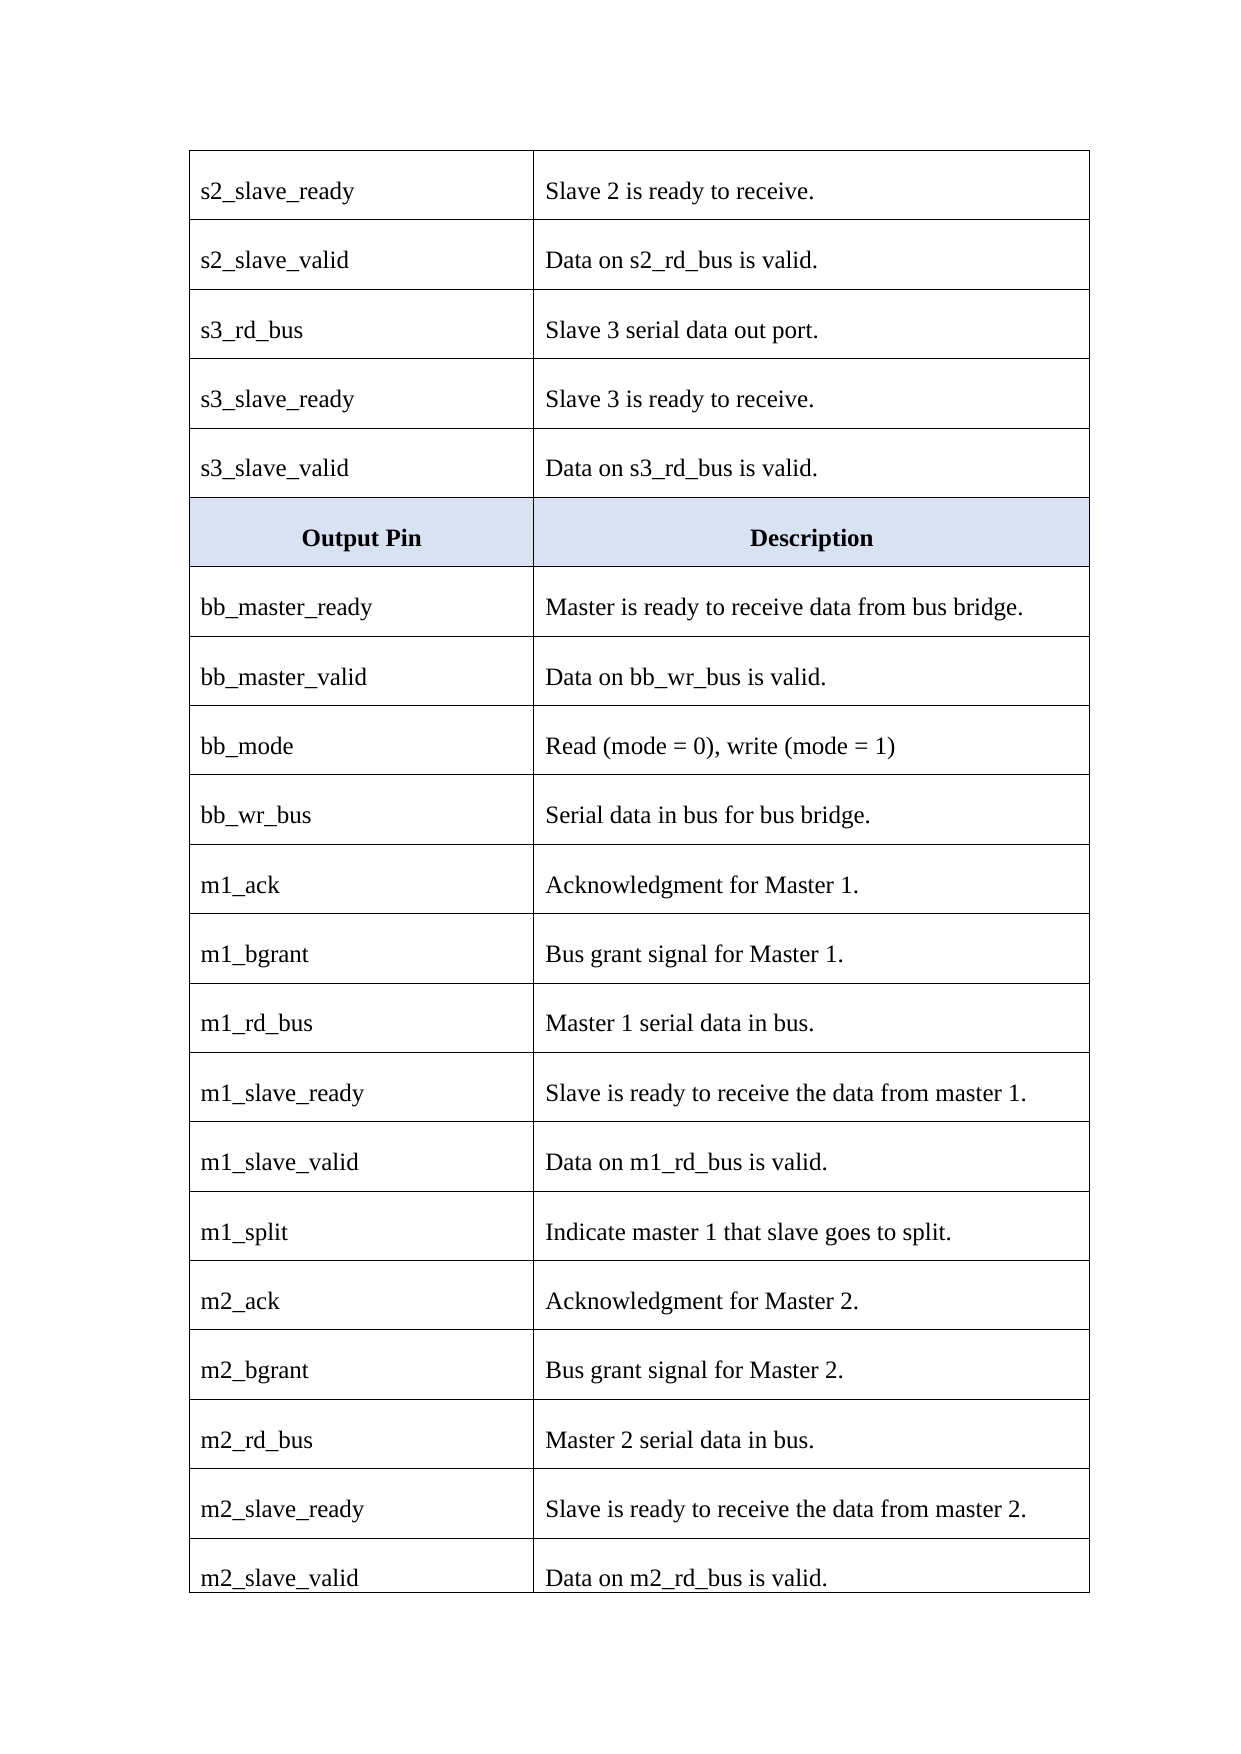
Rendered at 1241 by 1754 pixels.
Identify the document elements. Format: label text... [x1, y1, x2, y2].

table_cell bb_mode [190, 706, 533, 774]
table_cell m1_split [190, 1192, 533, 1260]
table_cell bb_master_ready [190, 567, 533, 636]
table_cell Data on s3_rd_bus is valid. [534, 429, 1089, 497]
table_cell Slave 3 serial data out port. [534, 290, 1089, 358]
table_cell Bus grant signal for Master 2. [534, 1330, 1089, 1399]
table_cell s3_slave_ready [190, 359, 533, 427]
table_cell Serial data in bus for bus bridge. [534, 775, 1089, 844]
table_cell m2_slave_valid [190, 1539, 533, 1592]
table_cell m2_bgrant [190, 1330, 533, 1399]
table_cell Description [534, 498, 1089, 566]
table_cell Master 1 serial data in bus. [534, 984, 1089, 1052]
table_cell m2_rd_bus [190, 1400, 533, 1468]
table_cell Data on bb_wr_bus is valid. [534, 637, 1089, 705]
table_cell Output Pin [190, 498, 533, 566]
table_cell Slave is ready to receive the data from master 1. [534, 1053, 1089, 1121]
table_cell Slave 3 is ready to receive. [534, 359, 1089, 427]
table_cell Indicate master 1 that slave goes to split. [534, 1192, 1089, 1260]
table_cell Data on s2_rd_bus is valid. [534, 220, 1089, 289]
table_cell Acknowledgment for Master 2. [534, 1261, 1089, 1329]
table_cell m1_ack [190, 845, 533, 913]
table_cell m1_slave_ready [190, 1053, 533, 1121]
table_cell m2_ack [190, 1261, 533, 1329]
table_cell m2_slave_ready [190, 1469, 533, 1537]
table_cell Master 2 serial data in bus. [534, 1400, 1089, 1468]
table_cell bb_master_valid [190, 637, 533, 705]
table_cell s2_slave_valid [190, 220, 533, 289]
table_cell bb_wr_bus [190, 775, 533, 844]
table_cell Master is ready to receive data from bus bridge. [534, 567, 1089, 636]
table_cell m1_bgrant [190, 914, 533, 982]
table_cell m1_slave_valid [190, 1122, 533, 1191]
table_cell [534, 1539, 1089, 1592]
table_cell Bus grant signal for Master 1. [534, 914, 1089, 982]
table_cell Slave 2 is ready to receive. [534, 151, 1089, 219]
table_cell m1_rd_bus [190, 984, 533, 1052]
table_cell s3_rd_bus [190, 290, 533, 358]
table_cell Acknowledgment for Master 1. [534, 845, 1089, 913]
table_cell Read (mode = 0), write (mode = 1) [534, 706, 1089, 774]
table_cell s2_slave_ready [190, 151, 533, 219]
table_cell Data on m1_rd_bus is valid. [534, 1122, 1089, 1191]
table_cell Slave is ready to receive the data from master 2. [534, 1469, 1089, 1537]
table_cell s3_slave_valid [190, 429, 533, 497]
